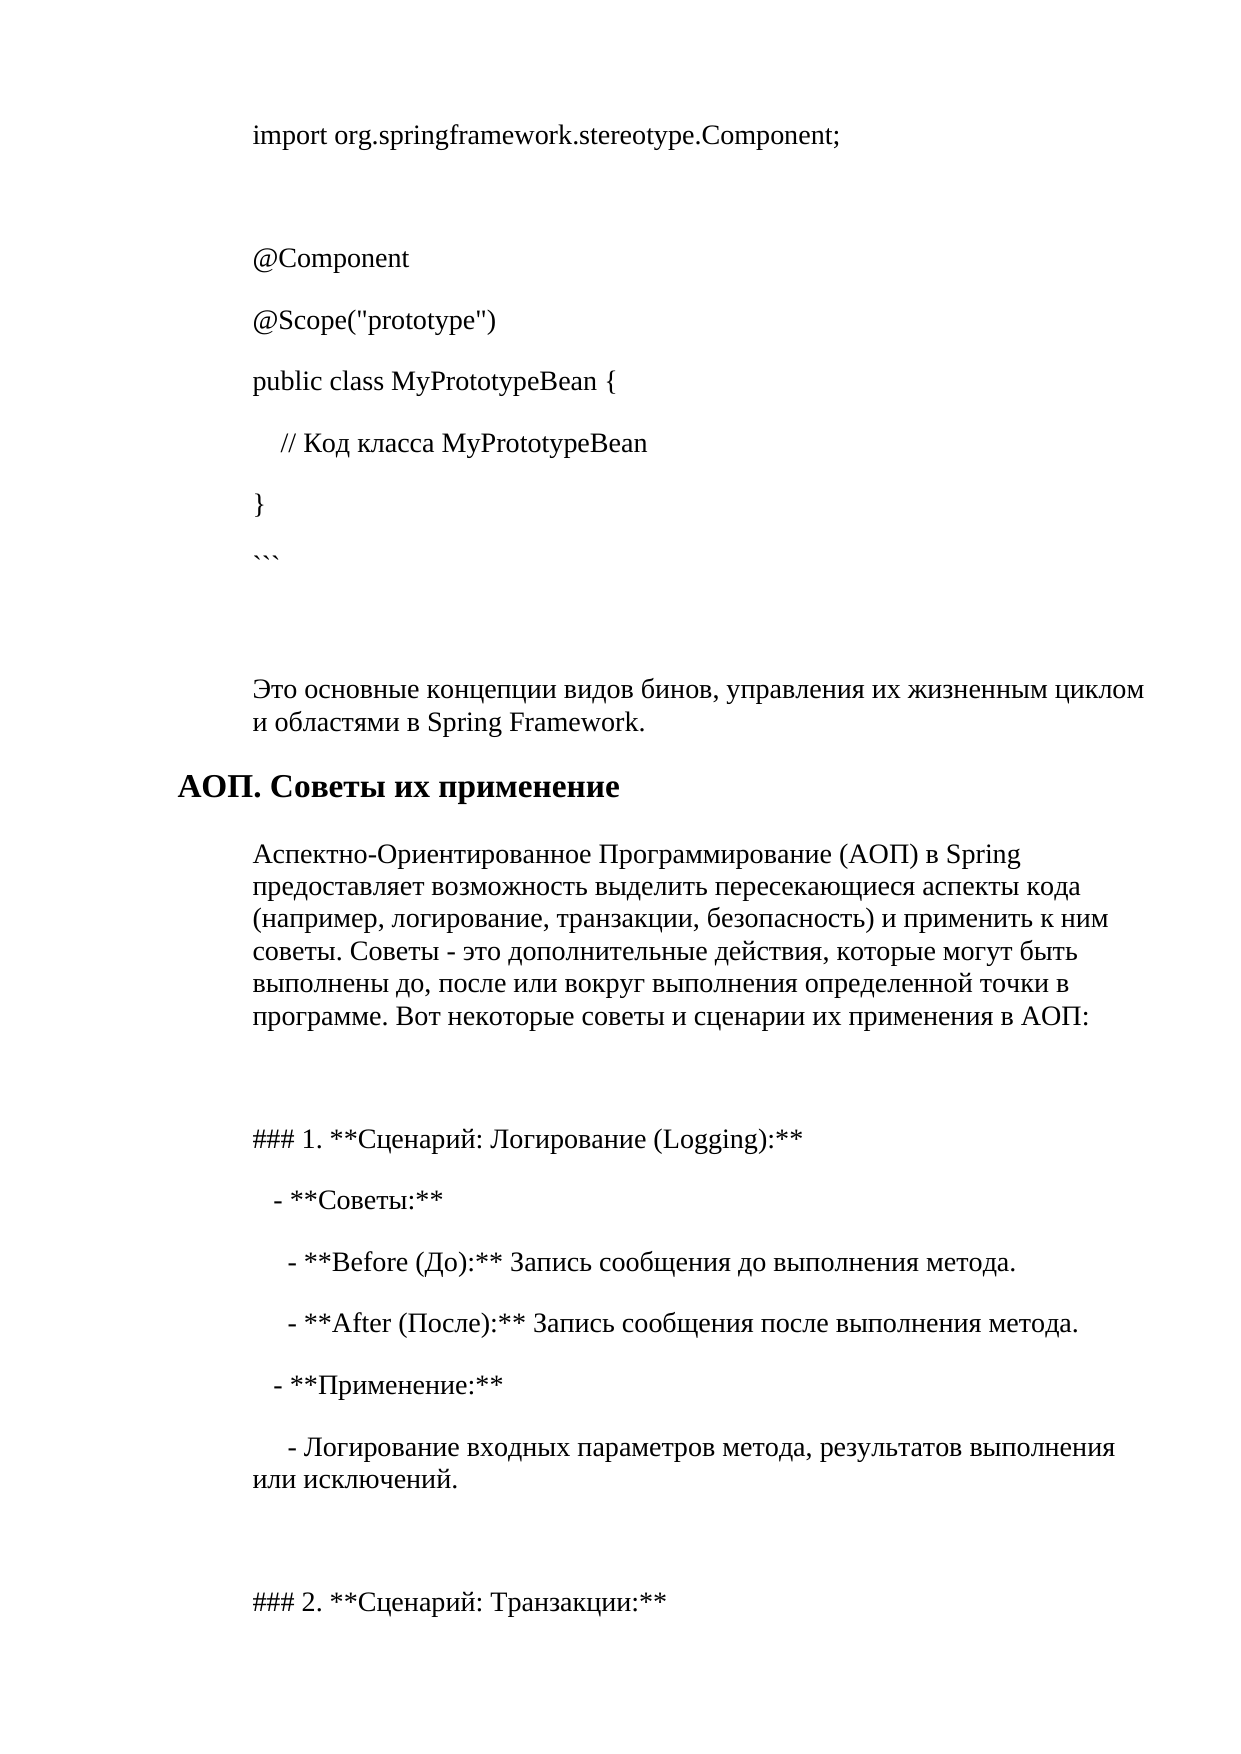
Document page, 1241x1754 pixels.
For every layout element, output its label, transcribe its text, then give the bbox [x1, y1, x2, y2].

text - **Применение:** [252, 1368, 1152, 1400]
text - **After (После):** Запись сообщения после выполнения метода. [252, 1306, 1152, 1339]
text - **Советы:** [252, 1183, 1152, 1216]
text - Логирование входных параметров метода, результатов выполнения или исключений. [252, 1429, 1152, 1494]
text // Код класса MyPrototypeBean [252, 426, 1152, 458]
text public class MyPrototypeBean { [252, 364, 1152, 397]
text import org.springframework.stereotype.Component; [252, 118, 1152, 151]
text @Component [252, 241, 1152, 274]
text @Scope("prototype") [252, 303, 1152, 335]
text ### 2. **Сценарий: Транзакции:** [252, 1585, 1152, 1617]
text } [252, 487, 1152, 520]
text ### 1. **Сценарий: Логирование (Logging):** [252, 1122, 1152, 1154]
text ``` [252, 549, 1152, 581]
subtitle АОП. Советы их применение [177, 766, 1152, 804]
text Это основные концепции видов бинов, управления их жизненным циклом и областями в Spring Framework. [252, 672, 1152, 737]
text Аспектно-Ориентированное Программирование (АОП) в Spring предоставляет возможность выделить пересекающиеся аспекты кода (например, логирование, транзакции, безопасность) и применить к ним советы. Советы - это дополнительные действия, которые могут быть выполнены до, после или вокруг выполнения определенной точки в программе. Вот некоторые советы и сценарии их применения в АОП: [252, 837, 1152, 1031]
text - **Before (До):** Запись сообщения до выполнения метода. [252, 1245, 1152, 1277]
